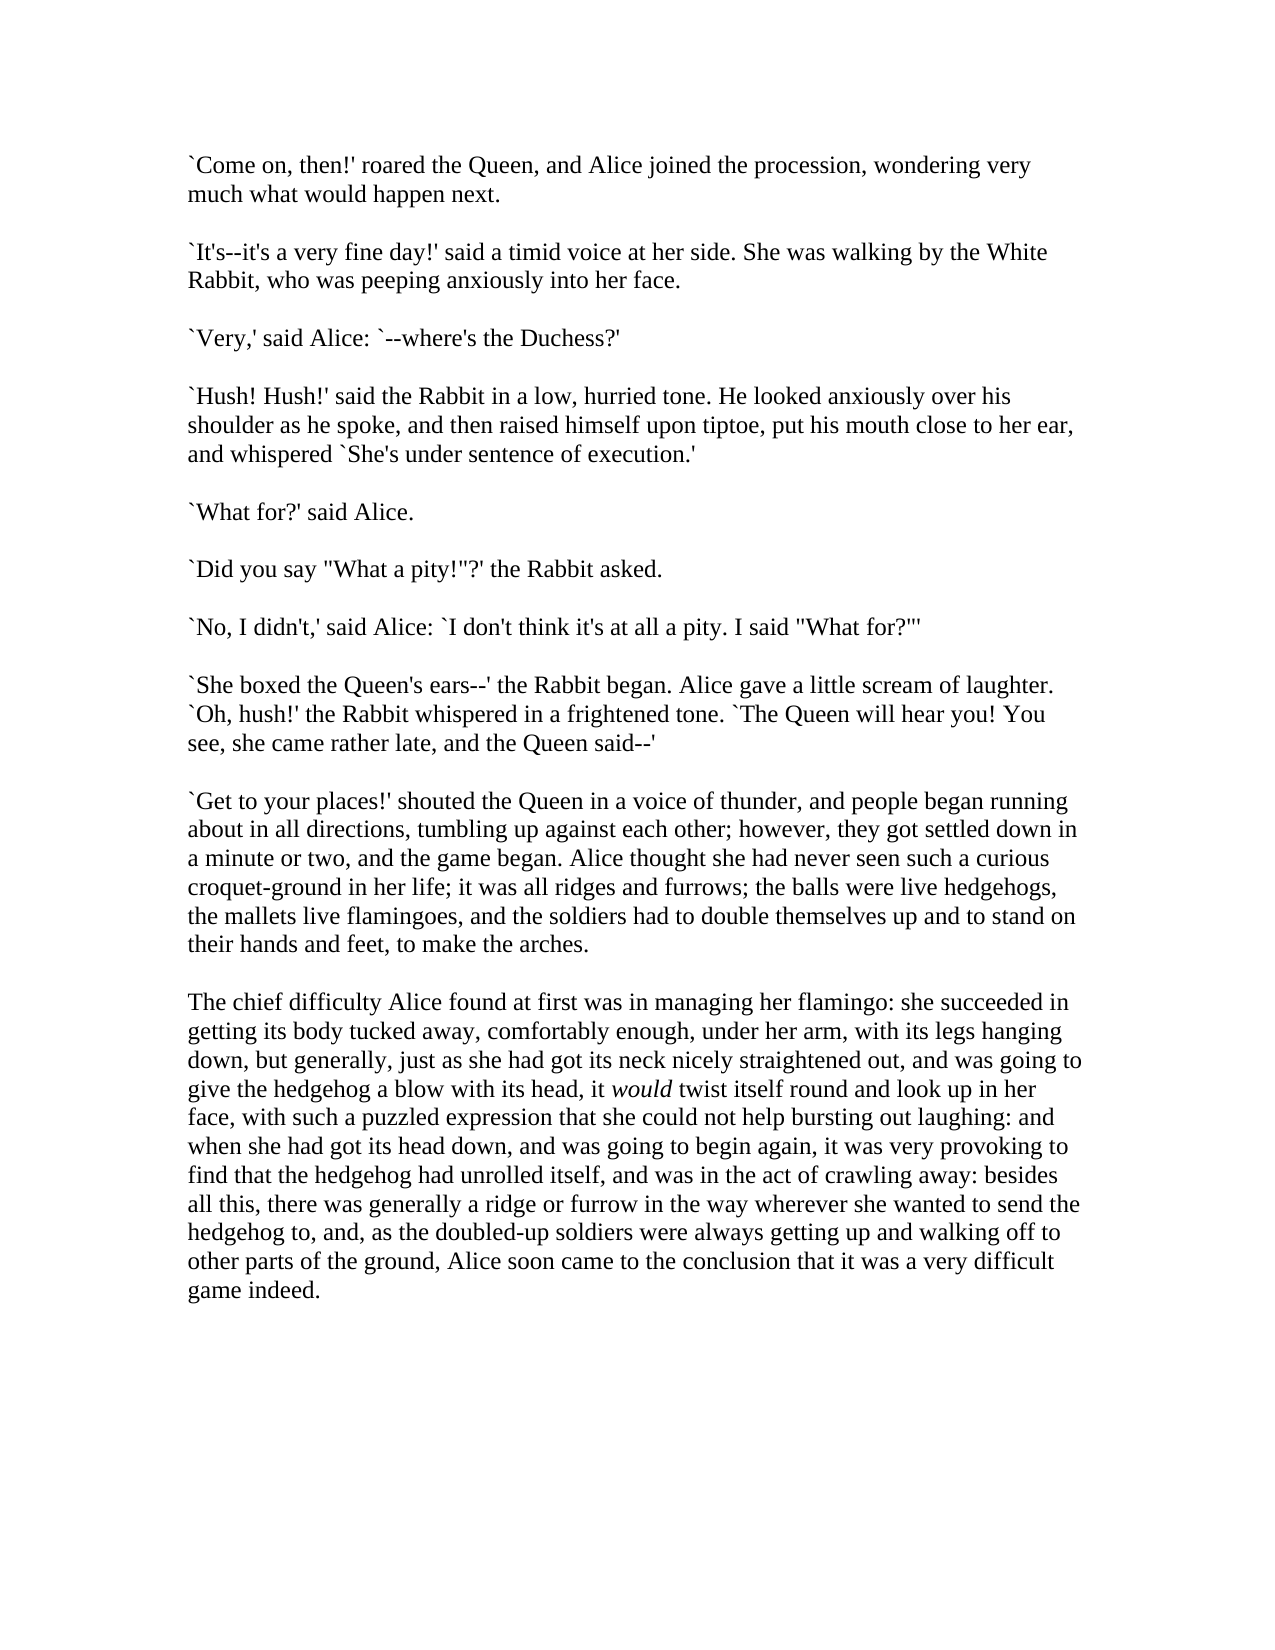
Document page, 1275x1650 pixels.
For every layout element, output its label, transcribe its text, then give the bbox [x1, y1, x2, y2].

text `No, I didn't,' said Alice: `I don't think it's at all a pity. I said "What for?"' [187, 612, 1087, 641]
text `Come on, then!' roared the Queen, and Alice joined the procession, wondering very much what would happen next. [187, 150, 1087, 207]
text `Get to your places!' shouted the Queen in a voice of thunder, and people began running about in all directions, tumbling up against each other; however, they got settled down in a minute or two, and the game began. Alice thought she had never seen such a curious croquet-ground in her life; it was all ridges and furrows; the balls were live hedgehogs, the mallets live flamingoes, and the soldiers had to double themselves up and to stand on their hands and feet, to make the arches. [187, 786, 1087, 958]
text `It's--it's a very fine day!' said a timid voice at her side. She was walking by the White Rabbit, who was peeping anxiously into her face. [187, 237, 1087, 294]
text `What for?' said Alice. [187, 497, 1087, 525]
text `Hush! Hush!' said the Rabbit in a low, hurried tone. He looked anxiously over his shoulder as he spoke, and then raised himself upon tiptoe, put his mouth close to her ear, and whispered `She's under sentence of execution.' [187, 381, 1087, 467]
text `Did you say "What a pity!"?' the Rabbit asked. [187, 554, 1087, 583]
text `Very,' said Alice: `--where's the Duchess?' [187, 323, 1087, 352]
text `She boxed the Queen's ears--' the Rabbit began. Alice gave a little scream of laughter. `Oh, hush!' the Rabbit whispered in a frightened tone. `The Queen will hear you! You see, she came rather late, and the Queen said--' [187, 670, 1087, 757]
text The chief difficulty Alice found at first was in managing her flamingo: she succeeded in getting its body tucked away, comfortably enough, under her arm, with its legs hanging down, but generally, just as she had got its neck nicely straightened out, and was going to give the hedgehog a blow with its head, it would twist itself round and look up in her face, with such a puzzled expression that she could not help bursting out laughing: and when she had got its head down, and was going to begin again, it was very provoking to find that the hedgehog had unrolled itself, and was in the act of crawling away: besides all this, there was generally a ridge or furrow in the way wherever she wanted to send the hedgehog to, and, as the doubled-up soldiers were always getting up and walking off to other parts of the ground, Alice soon came to the conclusion that it was a very difficult game indeed. [187, 987, 1087, 1304]
